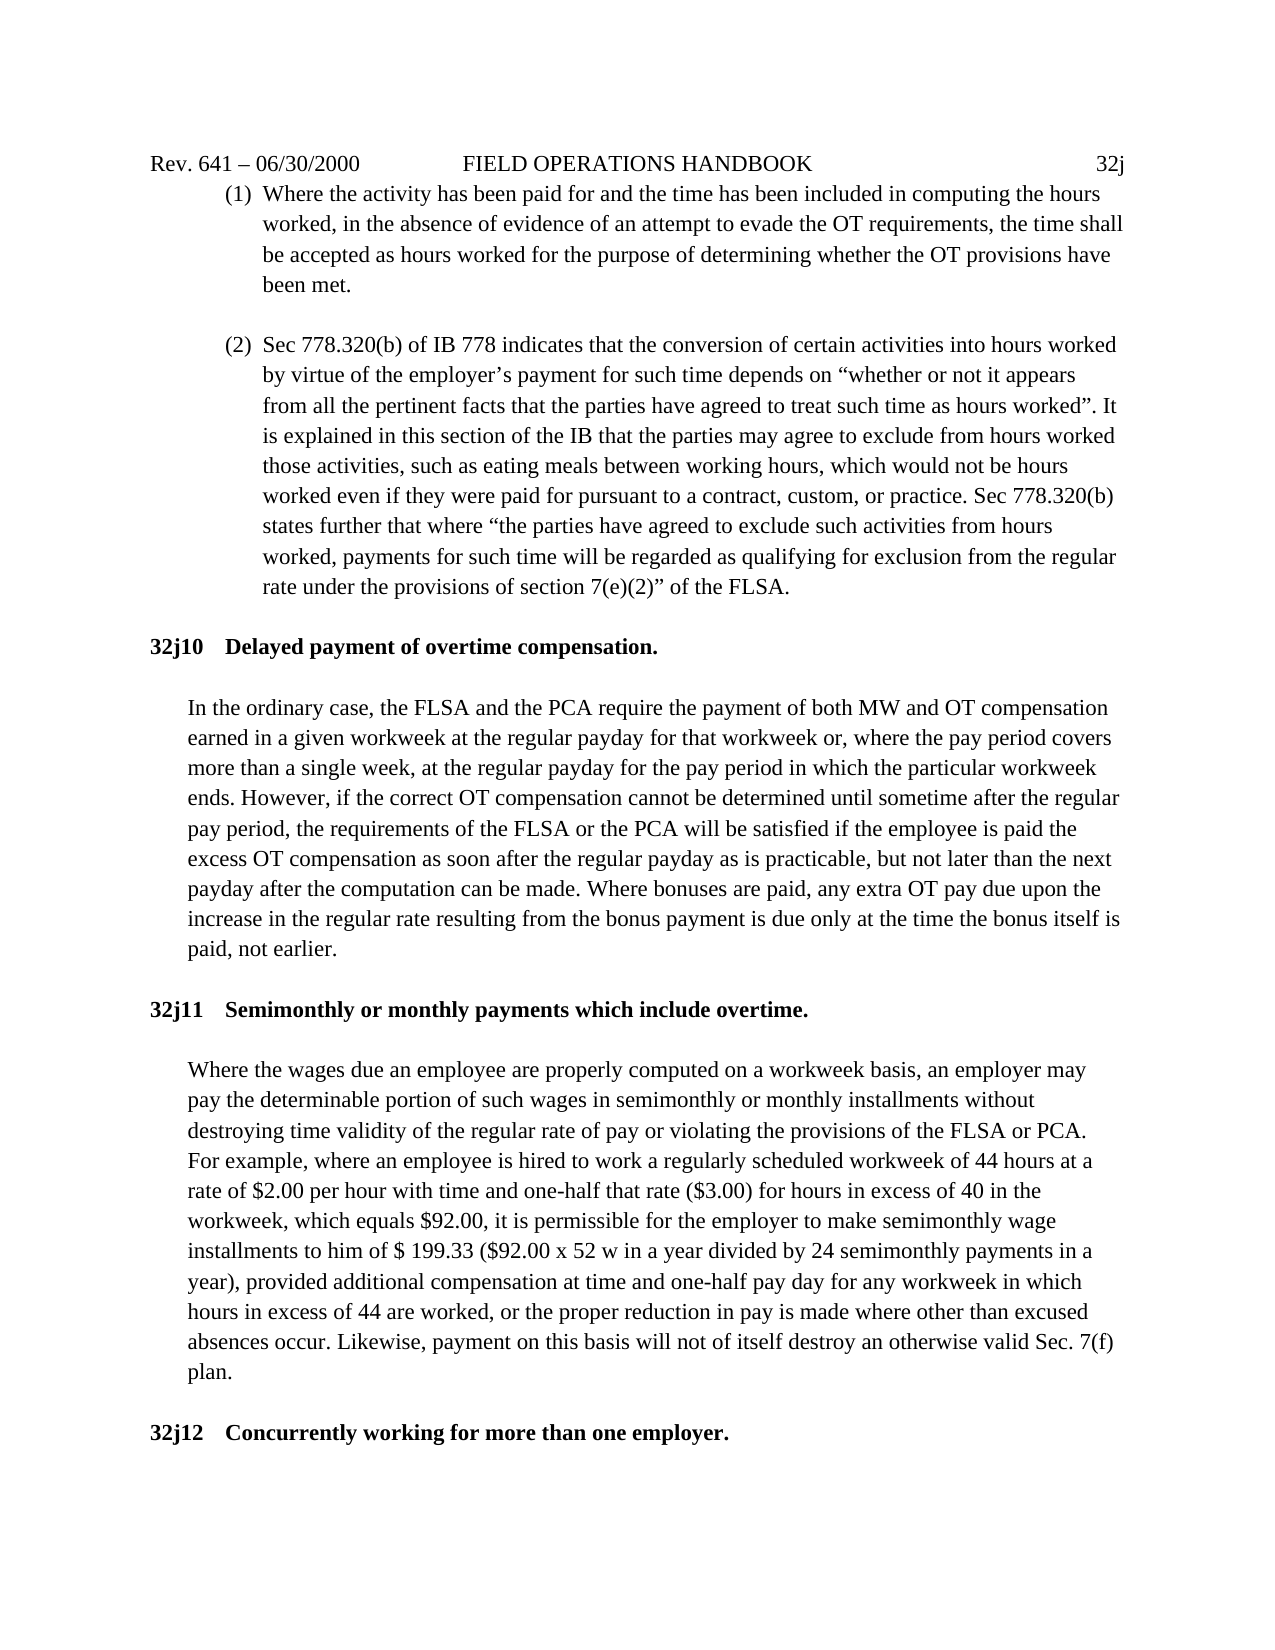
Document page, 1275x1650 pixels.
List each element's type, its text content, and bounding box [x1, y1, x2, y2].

text Where the wages due an employee are properly computed on a workweek basis, an employer may pay the determinable portion of such wages in semimonthly or monthly installments without destroying time validity of the regular rate of pay or violating the provisions of the FLSA or PCA. For example, where an employee is hired to work a regularly scheduled workweek of 44 hours at a rate of $2.00 per hour with time and one-half that rate ($3.00) for hours in excess of 40 in the workweek, which equals $92.00, it is permissible for the employer to make semimonthly wage installments to him of $ 199.33 ($92.00 x 52 w in a year divided by 24 semimonthly payments in a year), provided additional compensation at time and one-half pay day for any workweek in which hours in excess of 44 are worked, or the proper reduction in pay is made where other than excused absences occur. Likewise, payment on this basis will not of itself destroy an otherwise valid Sec. 7(f) plan. [187, 1056, 1125, 1385]
subtitle 32j12 Concurrently working for more than one employer. [150, 1419, 1125, 1445]
subtitle 32j10 Delayed payment of overtime compensation. [150, 633, 1125, 660]
text In the ordinary case, the FLSA and the PCA require the payment of both MW and OT compensation earned in a given workweek at the regular payday for that workweek or, where the pay period covers more than a single week, at the regular payday for the pay period in which the particular workweek ends. However, if the correct OT compensation cannot be determined until sometime after the regular pay period, the requirements of the FLSA or the PCA will be satisfied if the employee is paid the excess OT compensation as soon after the regular payday as is practicable, but not later than the next payday after the computation can be made. Where bonuses are paid, any extra OT pay due upon the increase in the regular rate resulting from the bonus payment is due only at the time the bonus itself is paid, not earlier. [187, 694, 1125, 962]
list Sec 778.320(b) of IB 778 indicates that the conversion of certain activities into hours worked by virtue of the employer’s payment for such time depends on “whether or not it appears from all the pertinent facts that the parties have agreed to treat such time as hours worked”. It is explained in this section of the IB that the parties may agree to exclude from hours worked those activities, such as eating meals between working hours, which would not be hours worked even if they were paid for pursuant to a contract, custom, or practice. Sec 778.320(b) states further that where “the parties have agreed to exclude such activities from hours worked, payments for such time will be regarded as qualifying for exclusion from the regular rate under the provisions of section 7(e)(2)” of the FLSA. [225, 331, 1125, 599]
list Where the activity has been paid for and the time has been included in computing the hours worked, in the absence of evidence of an attempt to evade the OT requirements, the time shall be accepted as hours worked for the purpose of determining whether the OT provisions have been met. [225, 180, 1125, 297]
subtitle 32j11 Semimonthly or monthly payments which include overtime. [150, 996, 1125, 1022]
